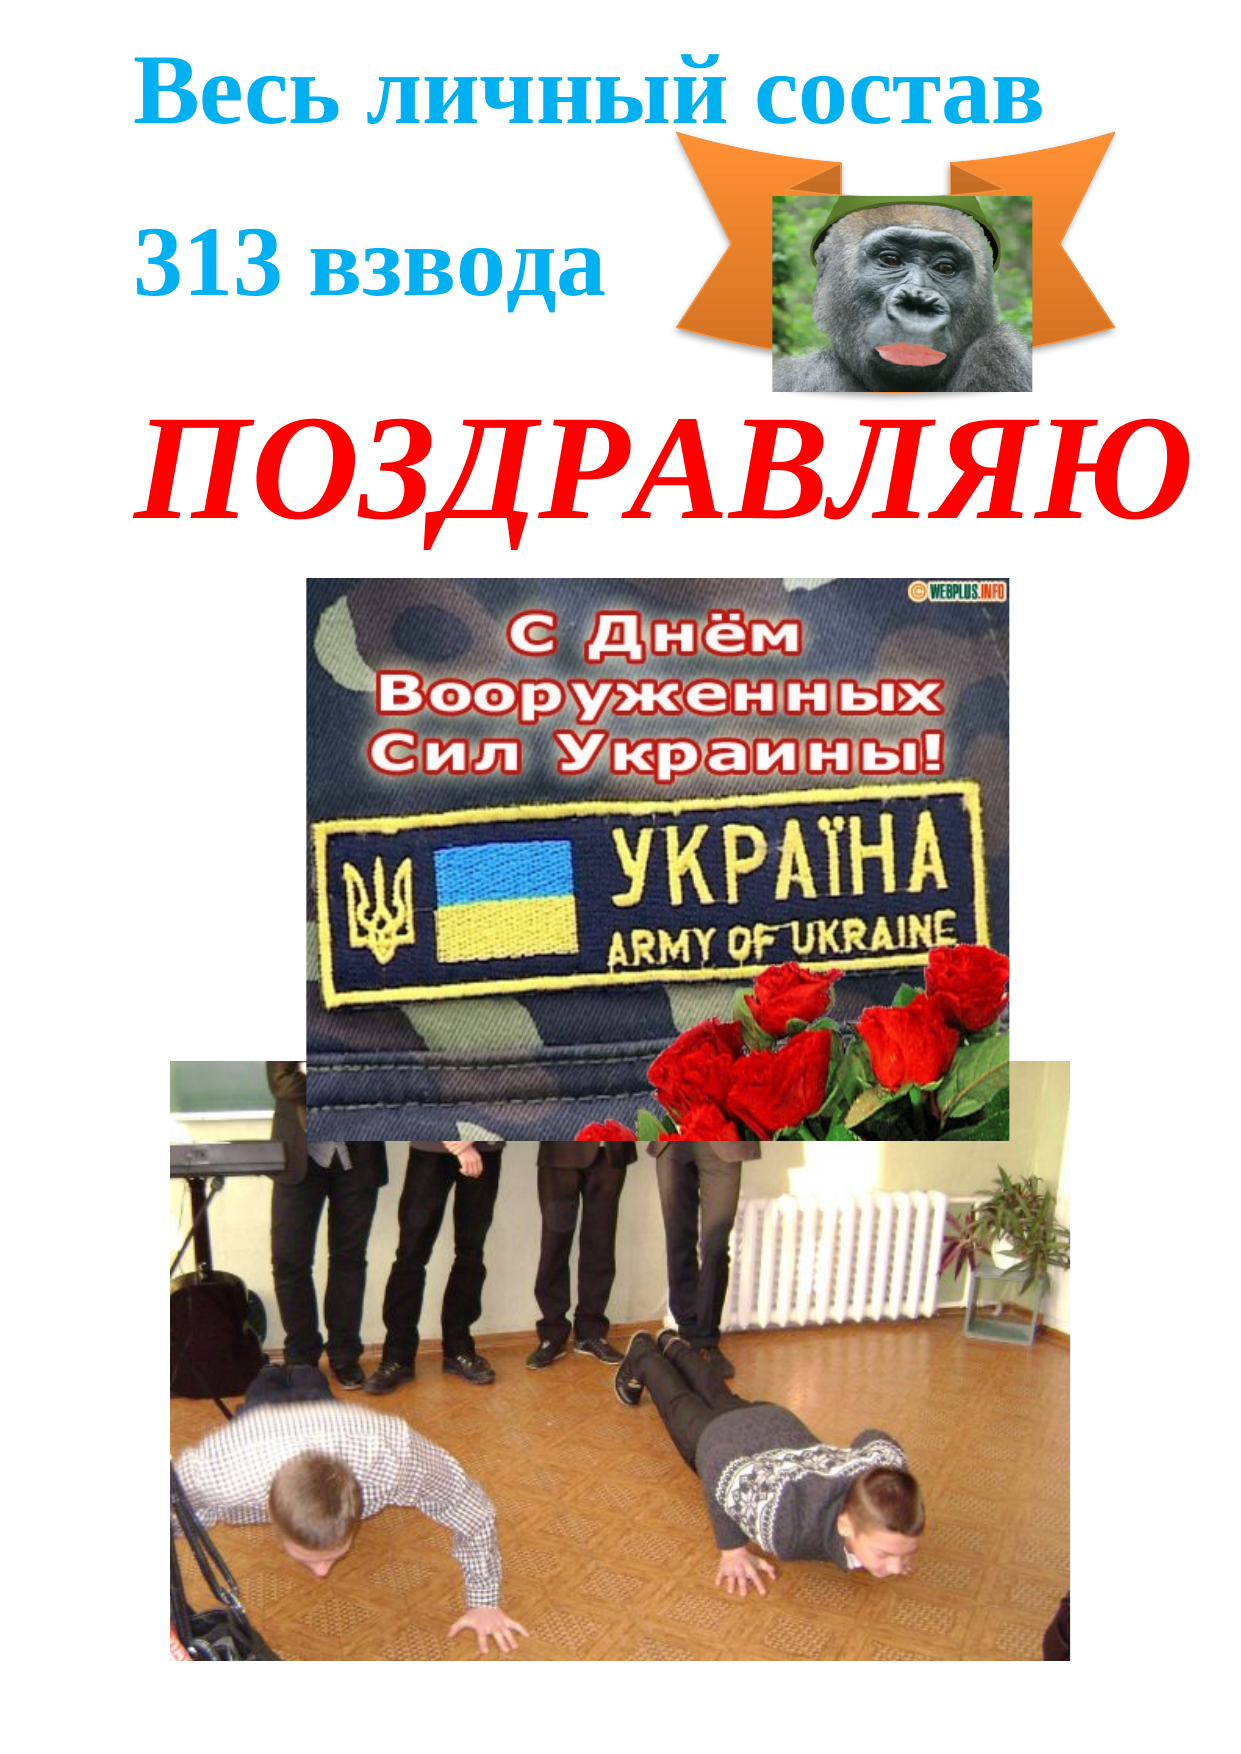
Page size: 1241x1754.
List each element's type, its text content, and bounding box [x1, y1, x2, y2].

text 313 взвода [59, 202, 724, 317]
picture [170, 578, 1071, 1661]
text 313 взвода [1066, 202, 1181, 317]
picture [772, 196, 1033, 392]
text Весь личный состав [59, 29, 1181, 144]
